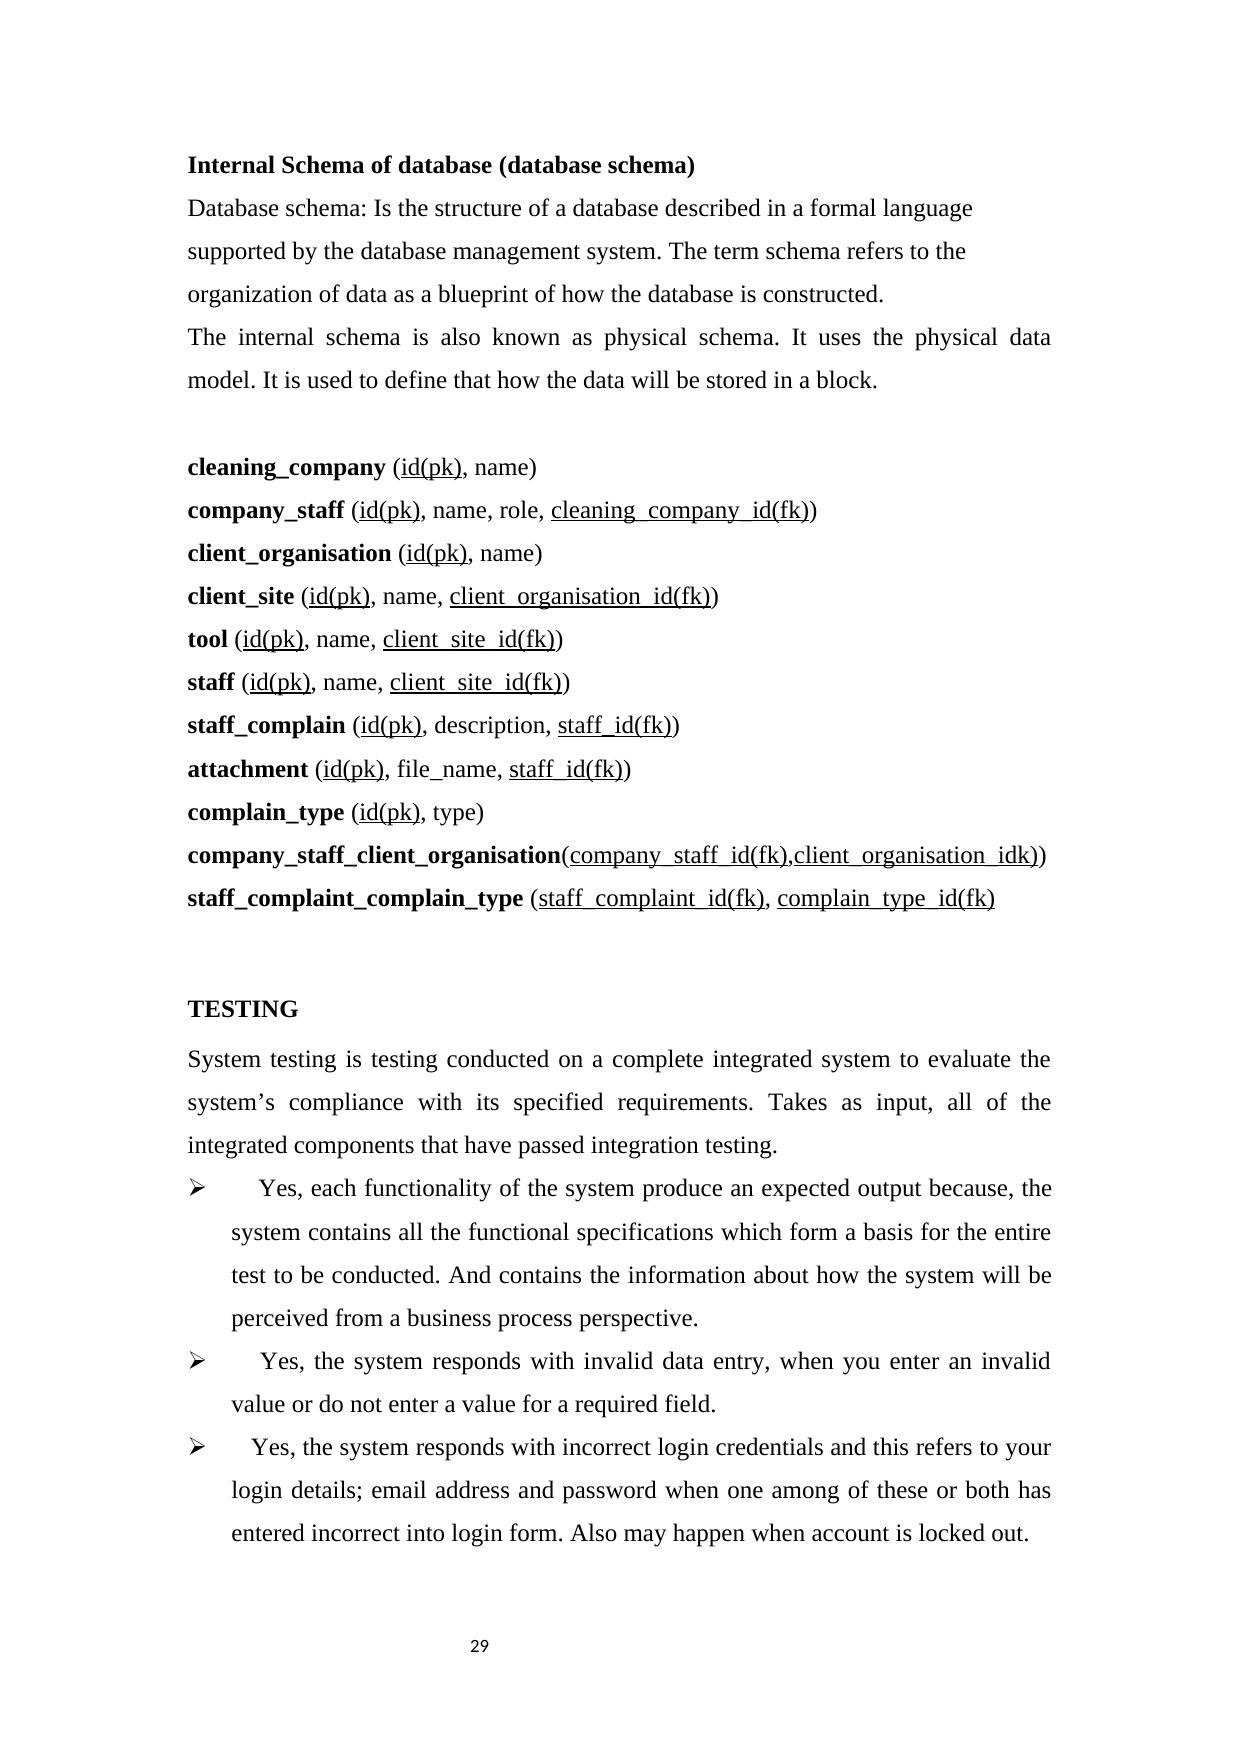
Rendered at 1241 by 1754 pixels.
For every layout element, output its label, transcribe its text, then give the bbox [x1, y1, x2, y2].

list Yes, the system responds with incorrect login credentials and this refers to your login details; email address and password when one among of these or both has entered incorrect into login form. Also may happen when account is locked out. [187, 1432, 1053, 1547]
list complain_type (id(pk), type) [187, 797, 1053, 826]
list organization of data as a blueprint of how the database is constructed. [187, 279, 1053, 308]
list company_staff_client_organisation(company_staff_id(fk),client_organisation_idk)) [187, 840, 1053, 869]
list company_staff (id(pk), name, role, cleaning_company_id(fk)) [187, 495, 1053, 524]
list staff (id(pk), name, client_site_id(fk)) [187, 667, 1053, 696]
list staff_complain (id(pk), description, staff_id(fk)) [187, 711, 1053, 739]
list cleaning_company (id(pk), name) [187, 452, 1053, 481]
list client_site (id(pk), name, client_organisation_id(fk)) [187, 581, 1053, 610]
subtitle TESTING [187, 994, 1053, 1023]
list The internal schema is also known as physical schema. It uses the physical data model. It is used to define that how the data will be stored in a block. [187, 322, 1053, 394]
list attachment (id(pk), file_name, staff_id(fk)) [187, 754, 1053, 782]
list tool (id(pk), name, client_site_id(fk)) [187, 624, 1053, 653]
list supported by the database management system. The term schema refers to the [187, 236, 1053, 265]
list client_organisation (id(pk), name) [187, 538, 1053, 567]
list Database schema: Is the structure of a database described in a formal language [187, 193, 1053, 222]
list Internal Schema of database (database schema) [187, 150, 1053, 179]
list System testing is testing conducted on a complete integrated system to evaluate the system’s compliance with its specified requirements. Takes as input, all of the integrated components that have passed integration testing. [187, 1044, 1053, 1159]
list staff_complaint_complain_type (staff_complaint_id(fk), complain_type_id(fk) [187, 883, 1053, 912]
list  Yes, the system responds with invalid data entry, when you enter an invalid value or do not enter a value for a required field. [187, 1346, 1053, 1418]
